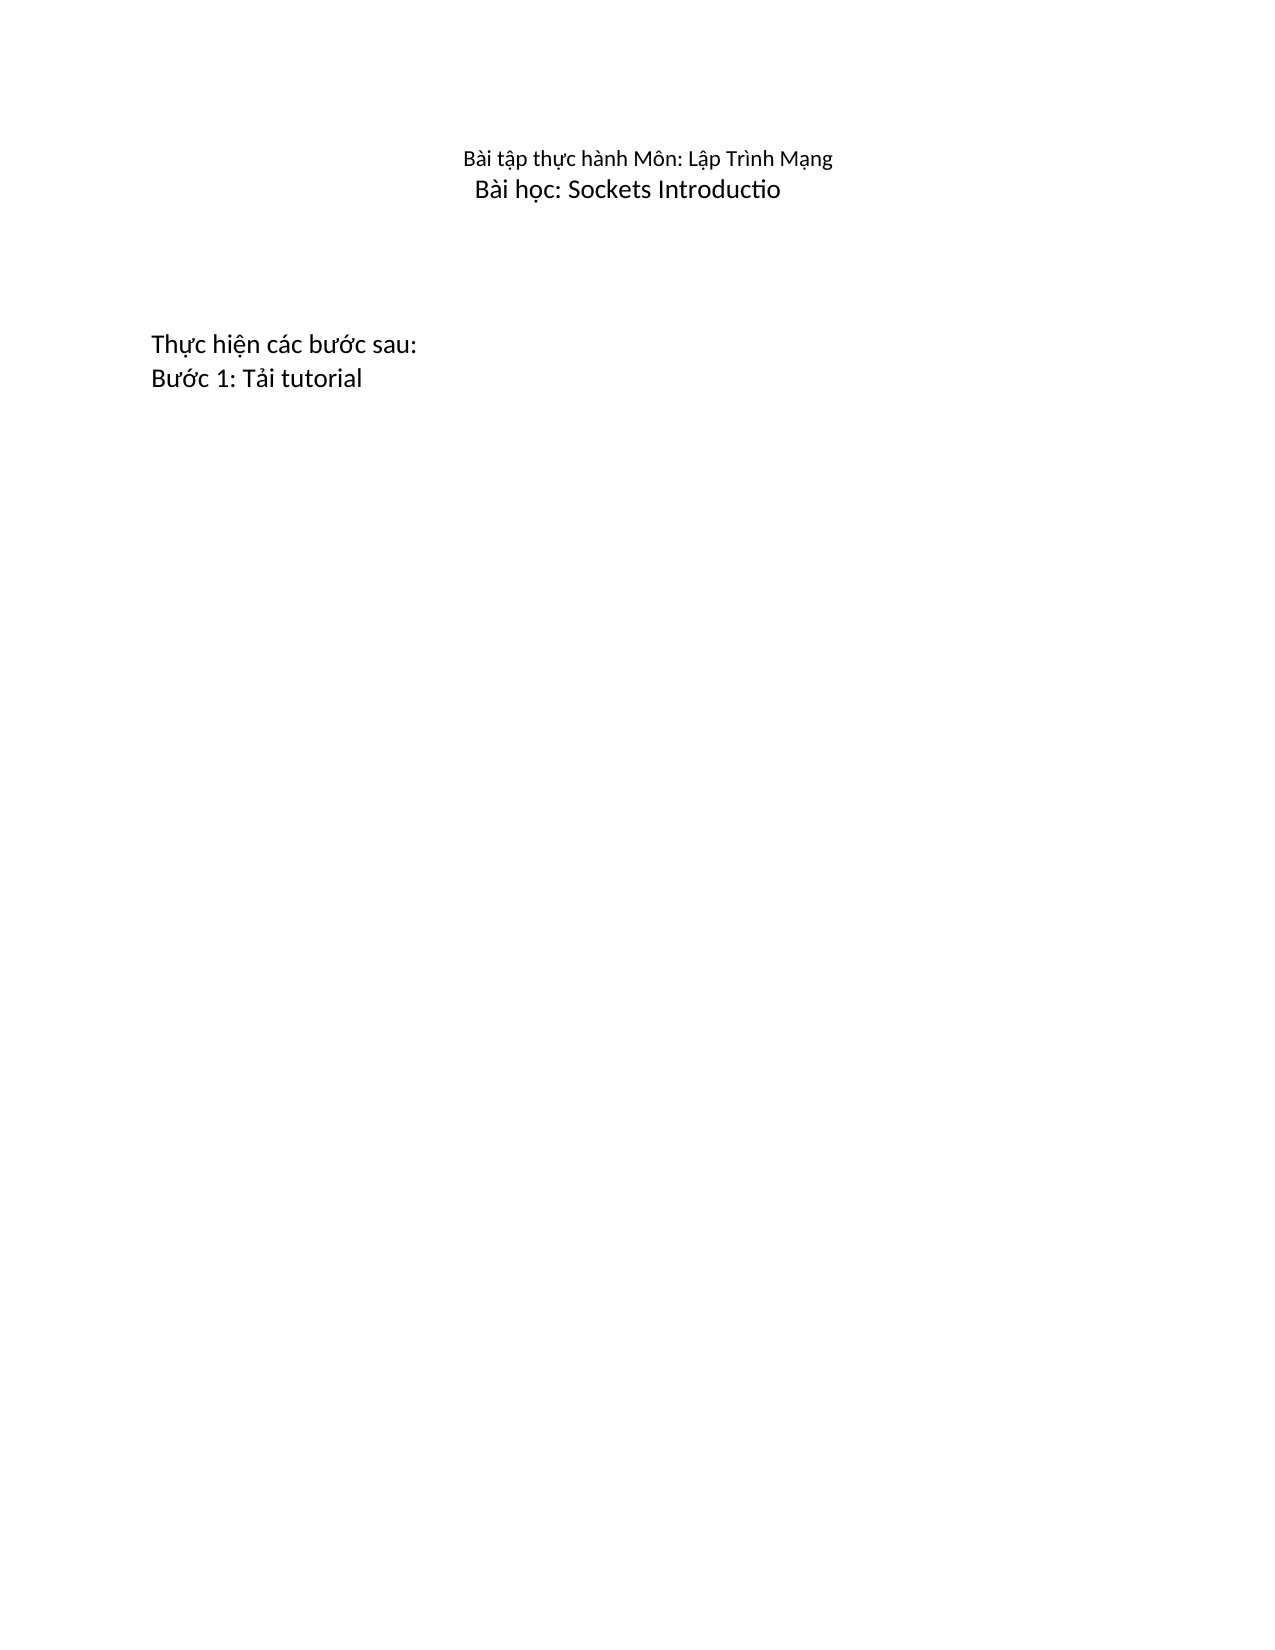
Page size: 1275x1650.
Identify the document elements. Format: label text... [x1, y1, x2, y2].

text Bài học: Sockets Introductio [474, 172, 1114, 205]
text Thực hiện các bước sau: Bước 1: Tải tutorialBài tập thực hành Môn: Lập Trình Mạng [151, 328, 428, 394]
